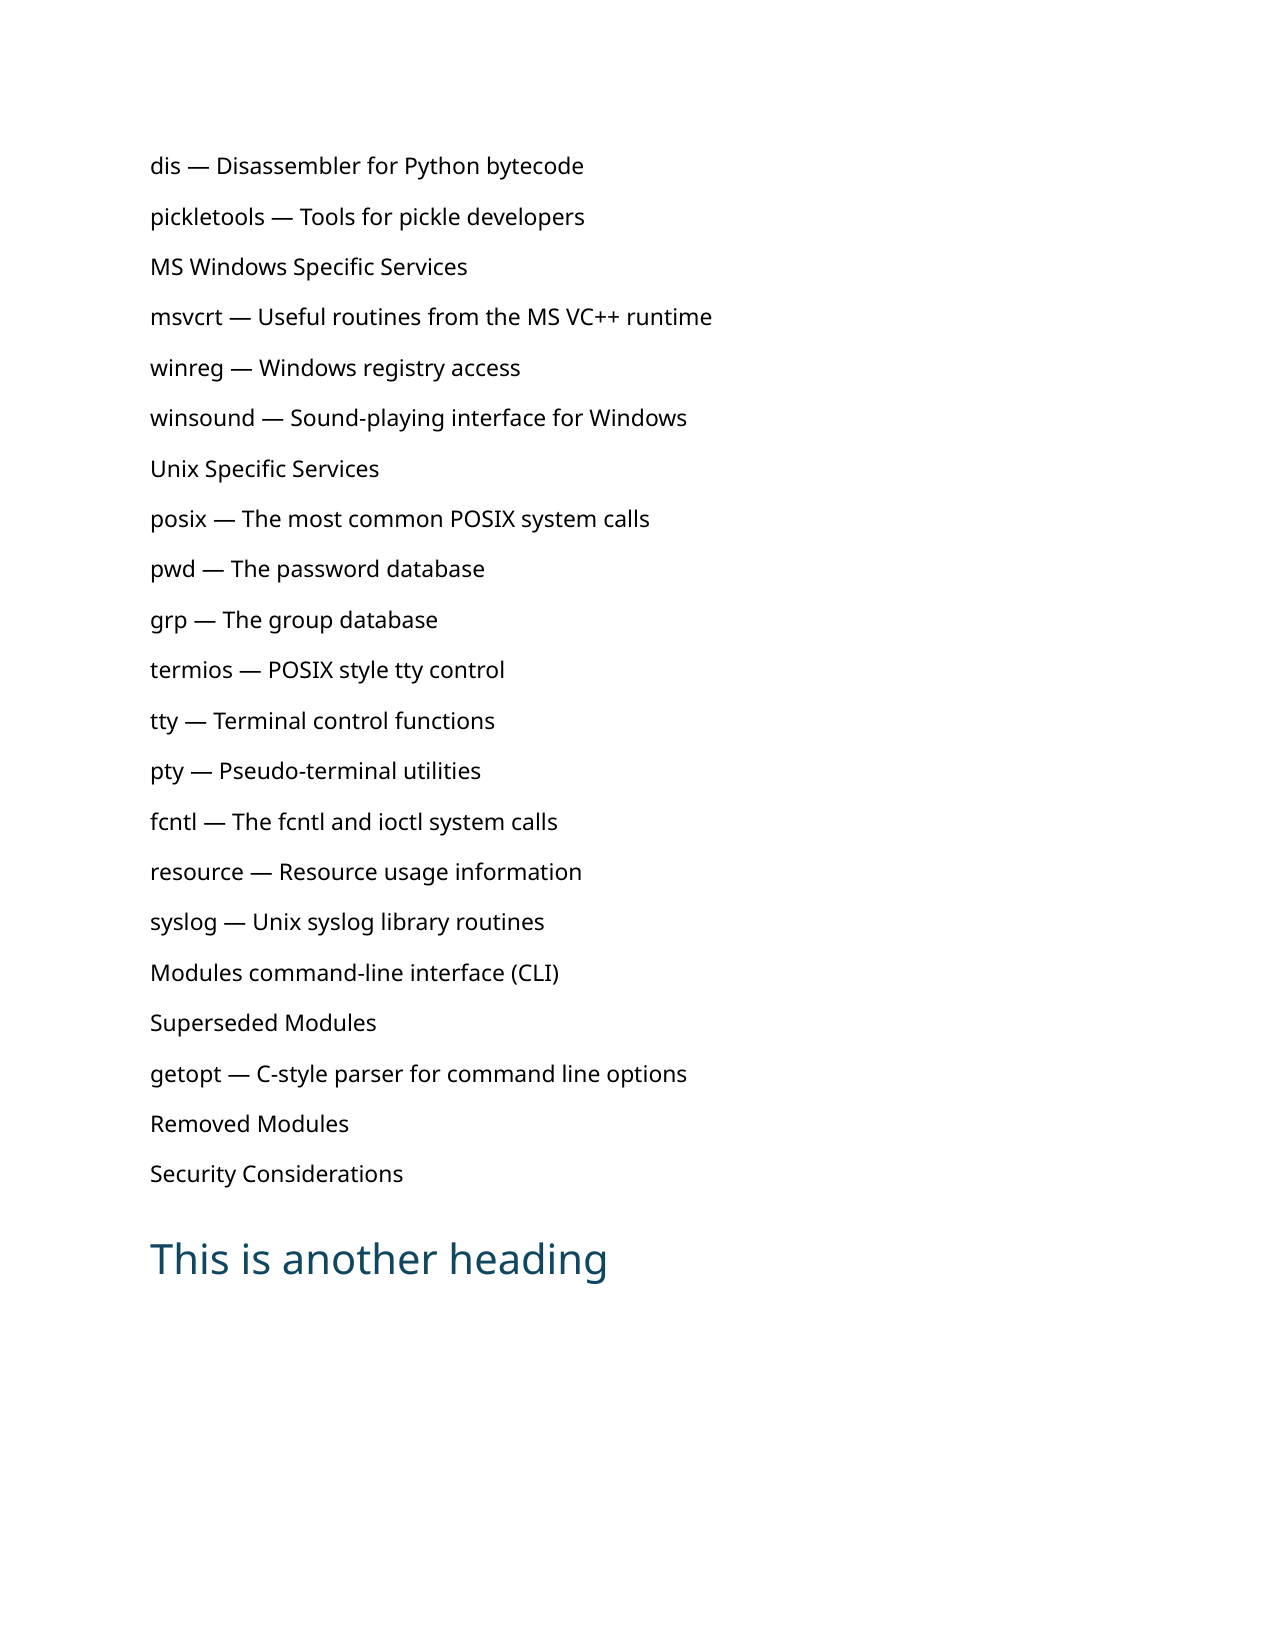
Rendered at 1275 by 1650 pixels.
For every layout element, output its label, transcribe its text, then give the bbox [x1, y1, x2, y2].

text MS Windows Specific Services [150, 251, 1125, 282]
text msvcrt — Useful routines from the MS VC++ runtime [150, 301, 1125, 332]
text grp — The group database [150, 604, 1125, 635]
text posix — The most common POSIX system calls [150, 503, 1125, 534]
text pickletools — Tools for pickle developers [150, 200, 1125, 232]
text tty — Terminal control functions [150, 704, 1125, 736]
subtitle This is another heading [150, 1229, 1125, 1286]
text Unix Specific Services [150, 452, 1125, 484]
text pwd — The password database [150, 553, 1125, 584]
text winreg — Windows registry access [150, 352, 1125, 383]
text getopt — C-style parser for command line options [150, 1057, 1125, 1089]
text fcntl — The fcntl and ioctl system calls [150, 805, 1125, 837]
text Superseded Modules [150, 1007, 1125, 1038]
text Removed Modules [150, 1108, 1125, 1139]
text winsound — Sound-playing interface for Windows [150, 402, 1125, 433]
text syslog — Unix syslog library routines [150, 906, 1125, 937]
text Modules command-line interface (CLI) [150, 957, 1125, 988]
text pty — Pseudo-terminal utilities [150, 755, 1125, 786]
text resource — Resource usage information [150, 856, 1125, 887]
text termios — POSIX style tty control [150, 654, 1125, 685]
text Security Considerations [150, 1158, 1125, 1189]
text dis — Disassembler for Python bytecode [150, 150, 1125, 181]
